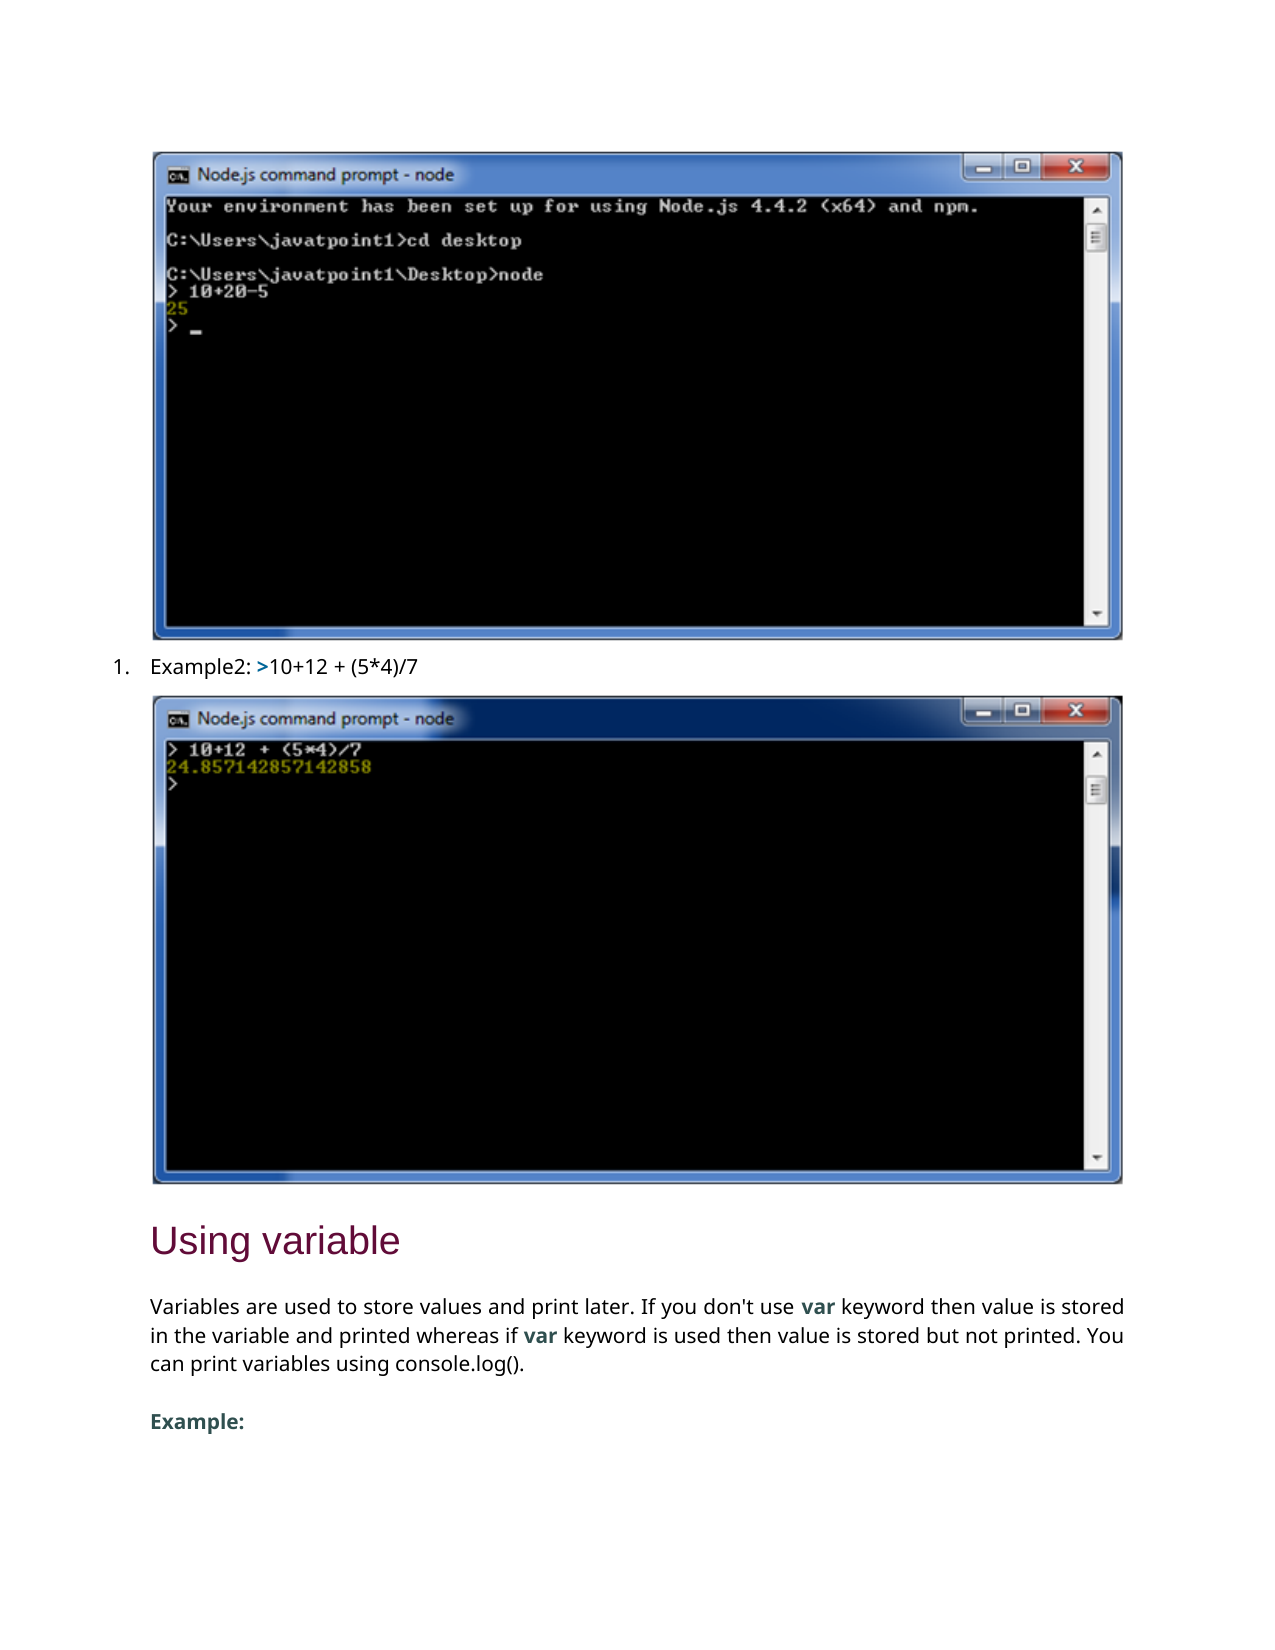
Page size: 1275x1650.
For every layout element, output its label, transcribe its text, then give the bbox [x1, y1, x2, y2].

list Example2: >10+12 + (5*4)/7 [112, 645, 1125, 681]
text Variables are used to store values and print later. If you don't use var keyword then value is stored in the variable and printed whereas if var keyword is used then value is stored but not printed. You can print variables using console.log(). [150, 1292, 1125, 1378]
picture [150, 693, 1125, 1189]
picture [150, 150, 1125, 645]
text Example: [150, 1407, 1125, 1435]
text Using variable [150, 1218, 1125, 1263]
